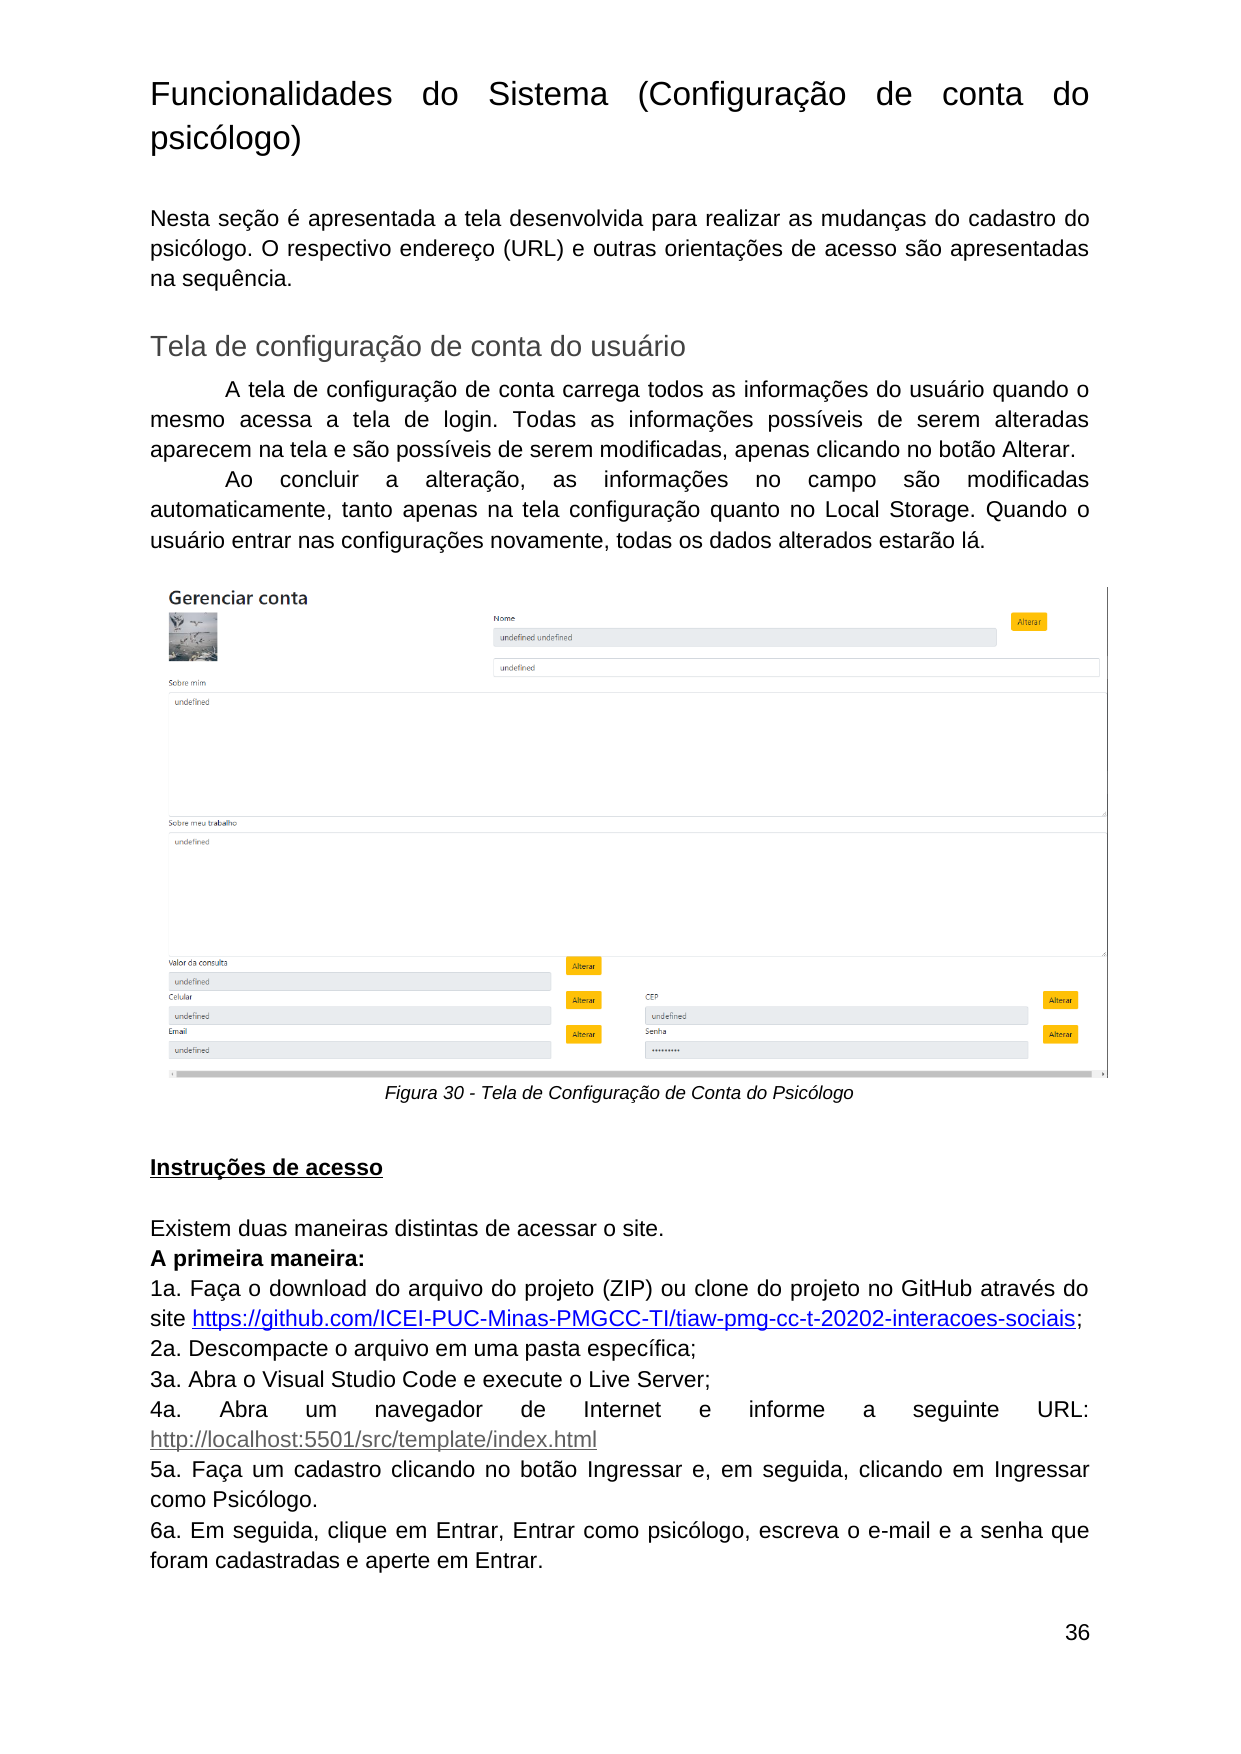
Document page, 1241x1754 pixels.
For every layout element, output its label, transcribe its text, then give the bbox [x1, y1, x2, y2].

subtitle Funcionalidades do Sistema (Configuração de conta do psicólogo) [150, 74, 1090, 156]
text Figura 30 - Tela de Configuração de Conta do Psicólogo [150, 1082, 1090, 1103]
text 1a. Faça o download do arquivo do projeto (ZIP) ou clone do projeto no GitHub através do site https://github.com/ICEI-PUC-Minas-PMGCC-TI/tiaw-pmg-cc-t-20202-interacoes-sociais; [150, 1275, 1090, 1332]
text Nesta seção é apresentada a tela desenvolvida para realizar as mudanças do cadastro do psicólogo. O respectivo endereço (URL) e outras orientações de acesso são apresentadas na sequência. [150, 205, 1090, 292]
text A tela de configuração de conta carrega todos as informações do usuário quando o mesmo acessa a tela de login. Todas as informações possíveis de serem alteradas aparecem na tela e são possíveis de serem modificadas, apenas clicando no botão Alterar. [150, 376, 1090, 462]
text Instruções de acesso [150, 1154, 1090, 1181]
text 6a. Em seguida, clique em Entrar, Entrar como psicólogo, escreva o e-mail e a senha que foram cadastradas e aperte em Entrar. [150, 1517, 1090, 1573]
subtitle Tela de configuração de conta do usuário [150, 329, 1090, 362]
text 4a. Abra um navegador de Internet e informe a seguinte URL: http://localhost:5501/src/template/index.html [150, 1396, 1090, 1452]
text A primeira maneira: [150, 1245, 1090, 1271]
text 2a. Descompacte o arquivo em uma pasta específica; [150, 1335, 1090, 1362]
text 5a. Faça um cadastro clicando no botão Ingressar e, em seguida, clicando em Ingressar como Psicólogo. [150, 1456, 1090, 1513]
text 3a. Abra o Visual Studio Code e execute o Live Server; [150, 1366, 1090, 1392]
text Existem duas maneiras distintas de acessar o site. [150, 1214, 1090, 1241]
text Ao concluir a alteração, as informações no campo são modificadas automaticamente, tanto apenas na tela configuração quanto no Local Storage. Quando o usuário entrar nas configurações novamente, todas os dados alterados estarão lá. [150, 466, 1090, 553]
